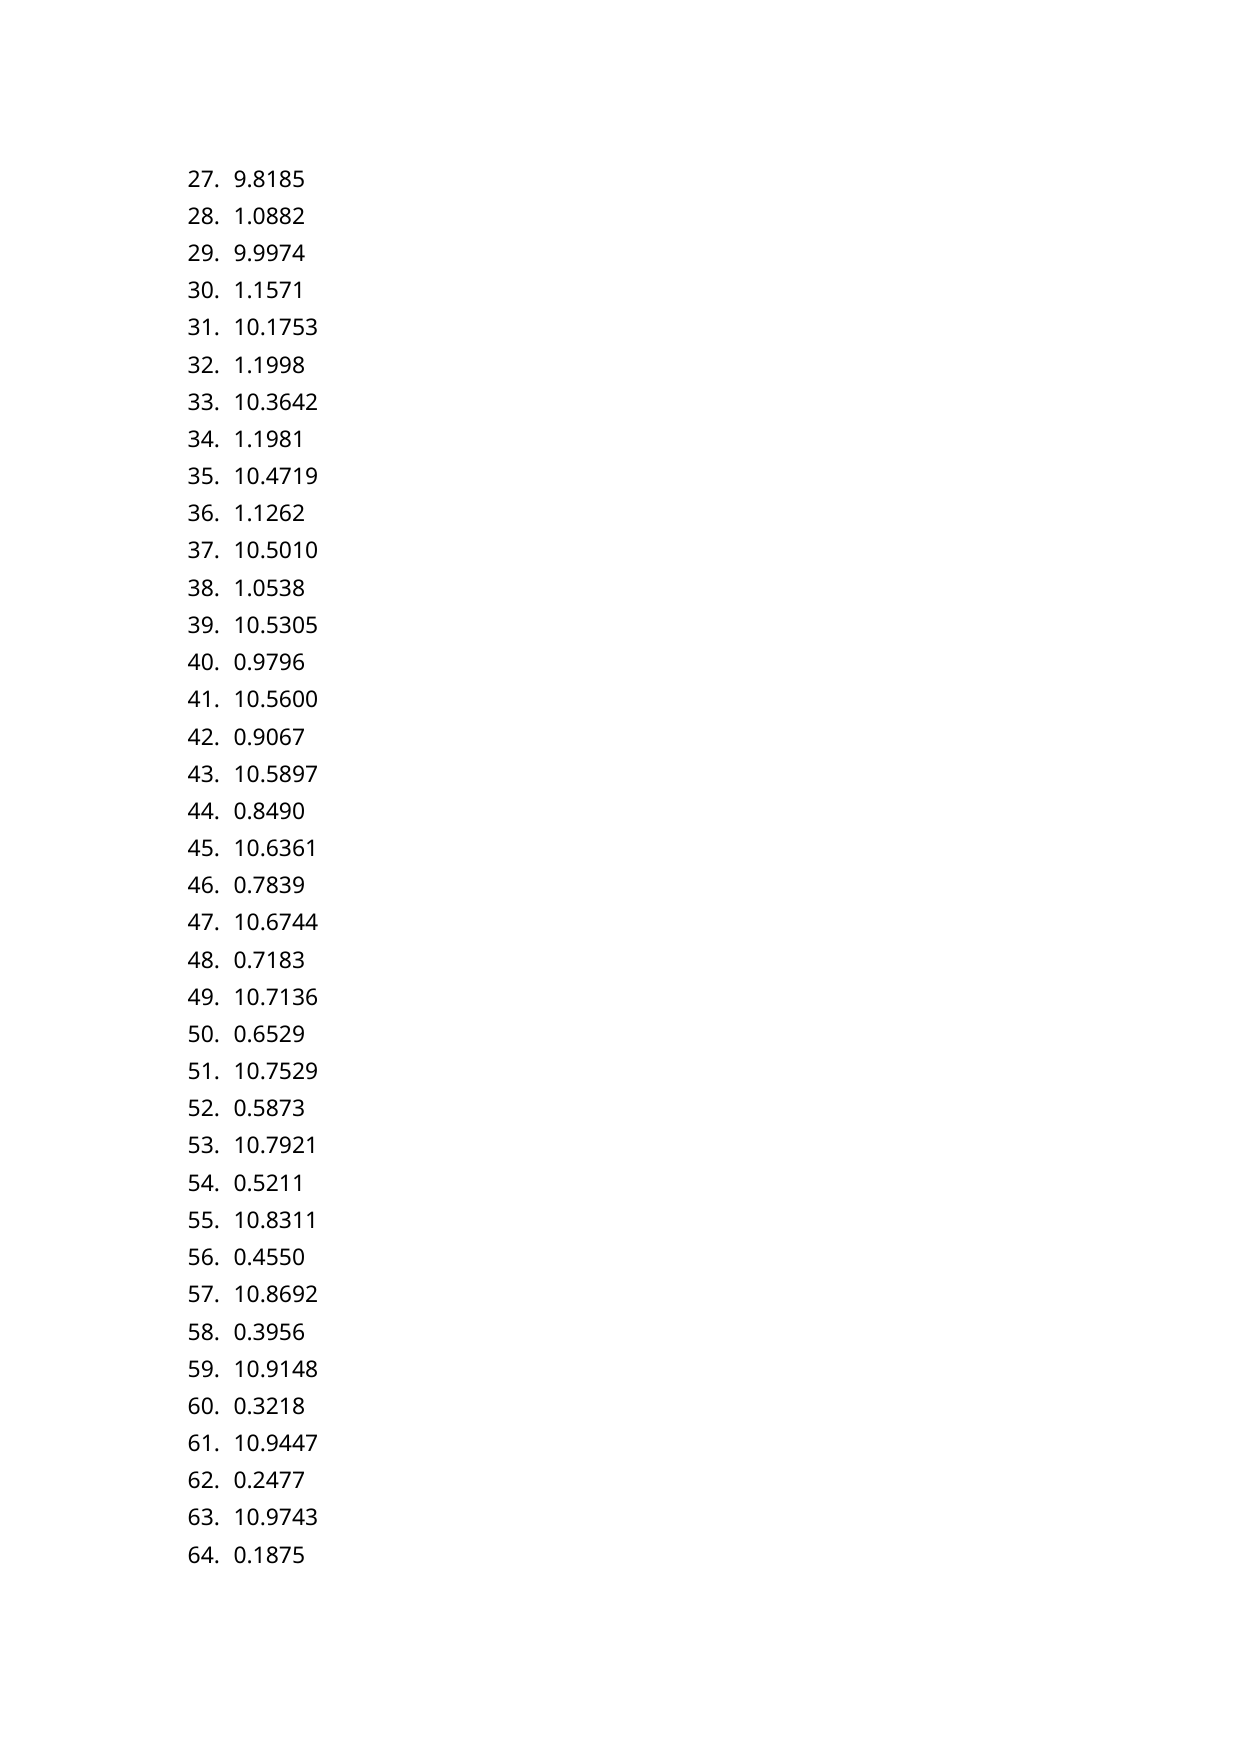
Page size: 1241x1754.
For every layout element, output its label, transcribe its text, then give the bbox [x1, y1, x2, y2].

list 10.4719 [187, 459, 1053, 492]
list 1.1981 [187, 422, 1053, 455]
list 10.6744 [187, 906, 1053, 938]
list 10.7136 [187, 980, 1053, 1013]
list 10.5305 [187, 608, 1053, 641]
list 0.8490 [187, 794, 1053, 827]
list 1.1262 [187, 497, 1053, 529]
list 1.0538 [187, 571, 1053, 603]
list 0.5211 [187, 1166, 1053, 1198]
list 10.7529 [187, 1054, 1053, 1087]
list 0.9796 [187, 645, 1053, 678]
list 0.5873 [187, 1092, 1053, 1124]
list 1.0882 [187, 199, 1053, 232]
list 10.9447 [187, 1426, 1053, 1459]
list 10.8692 [187, 1278, 1053, 1310]
list 0.7183 [187, 943, 1053, 975]
list 0.7839 [187, 868, 1053, 901]
list 1.1998 [187, 348, 1053, 380]
list 0.6529 [187, 1017, 1053, 1050]
list 0.4550 [187, 1240, 1053, 1273]
list 10.3642 [187, 385, 1053, 418]
list 0.1875 [187, 1538, 1053, 1570]
list 1.1571 [187, 273, 1053, 306]
list 0.2477 [187, 1463, 1053, 1496]
list 0.9067 [187, 720, 1053, 752]
list 10.1753 [187, 311, 1053, 343]
list 0.3218 [187, 1389, 1053, 1422]
list 10.5010 [187, 534, 1053, 566]
list 0.3956 [187, 1315, 1053, 1347]
list 10.7921 [187, 1129, 1053, 1161]
list 9.9974 [187, 236, 1053, 269]
list 10.6361 [187, 831, 1053, 864]
list 10.9743 [187, 1501, 1053, 1533]
list 10.8311 [187, 1203, 1053, 1236]
list 10.5897 [187, 757, 1053, 789]
list 9.8185 [187, 162, 1053, 194]
list 10.5600 [187, 683, 1053, 715]
list 10.9148 [187, 1352, 1053, 1384]
